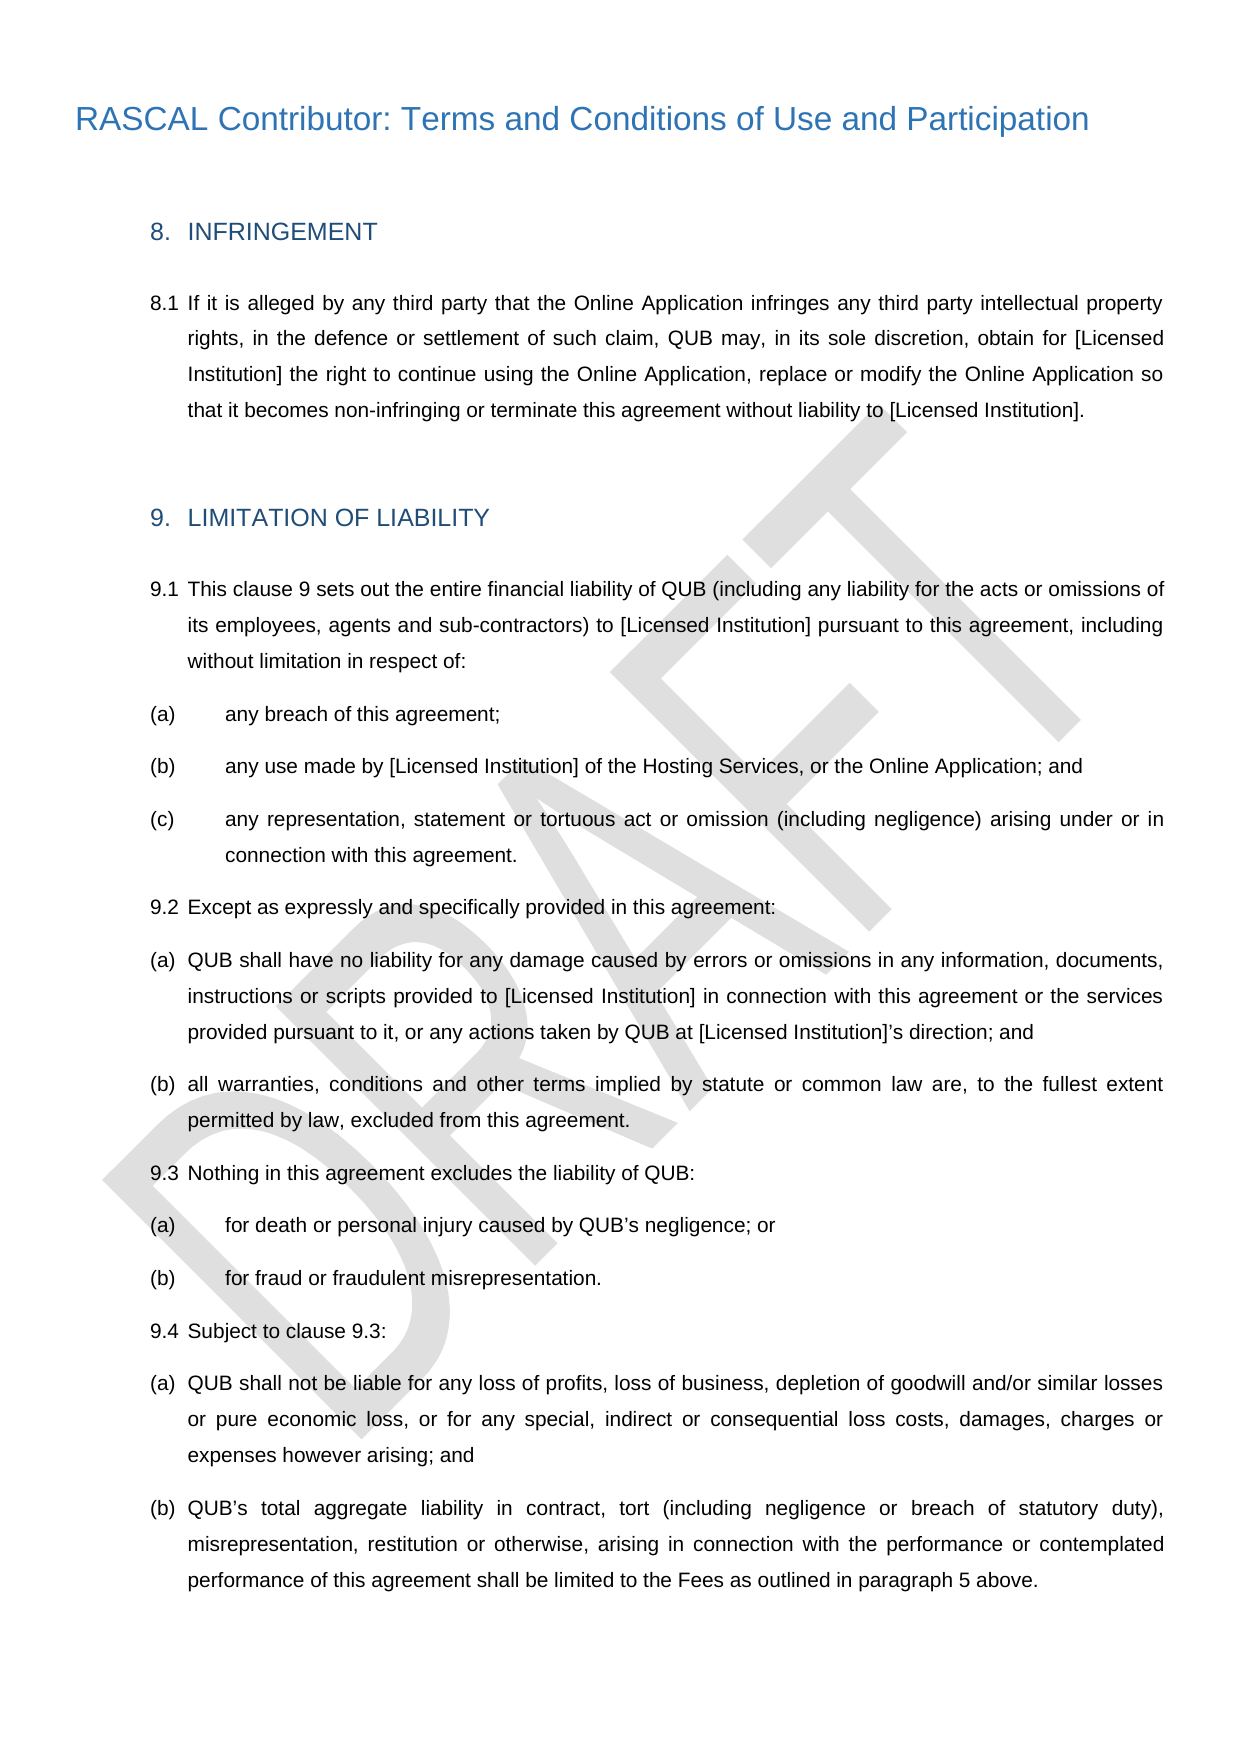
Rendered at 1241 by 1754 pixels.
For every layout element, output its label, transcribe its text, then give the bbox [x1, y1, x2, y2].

list This clause 9 sets out the entire financial liability of QUB (including any liability for the acts or omissions of its employees, agents and sub-contractors) to [Licensed Institution] pursuant to this agreement, including without limitation in respect of: [150, 577, 1165, 673]
subtitle INFRINGEMENT [150, 217, 1165, 246]
list QUB’s total aggregate liability in contract, tort (including negligence or breach of statutory duty), misrepresentation, restitution or otherwise, arising in connection with the performance or contemplated performance of this agreement shall be limited to the Fees as outlined in paragraph 5 above. [150, 1496, 1165, 1591]
list all warranties, conditions and other terms implied by statute or common law are, to the fullest extent permitted by law, excluded from this agreement. [150, 1072, 1165, 1132]
list for fraud or fraudulent misrepresentation. [150, 1266, 1165, 1290]
list any use made by [Licensed Institution] of the Hosting Services, or the Online Application; and [150, 754, 1165, 778]
list Nothing in this agreement excludes the liability of QUB: [150, 1161, 1165, 1185]
list any breach of this agreement; [150, 701, 1165, 725]
list QUB shall not be liable for any loss of profits, loss of business, depletion of goodwill and/or similar losses or pure economic loss, or for any special, indirect or consequential loss costs, damages, charges or expenses however arising; and [150, 1371, 1165, 1467]
list If it is alleged by any third party that the Online Application infringes any third party intellectual property rights, in the defence or settlement of such claim, QUB may, in its sole discretion, obtain for [Licensed Institution] the right to continue using the Online Application, replace or modify the Online Application so that it becomes non-infringing or terminate this agreement without liability to [Licensed Institution]. [150, 290, 1165, 422]
list Except as expressly and specifically provided in this agreement: [150, 895, 1165, 919]
list for death or personal injury caused by QUB’s negligence; or [150, 1213, 1165, 1237]
list any representation, statement or tortuous act or omission (including negligence) arising under or in connection with this agreement. [150, 807, 1165, 866]
subtitle LIMITATION OF LIABILITY [150, 503, 1165, 532]
list QUB shall have no liability for any damage caused by errors or omissions in any information, documents, instructions or scripts provided to [Licensed Institution] in connection with this agreement or the services provided pursuant to it, or any actions taken by QUB at [Licensed Institution]’s direction; and [150, 948, 1165, 1043]
list Subject to clause 9.3: [150, 1318, 1165, 1342]
